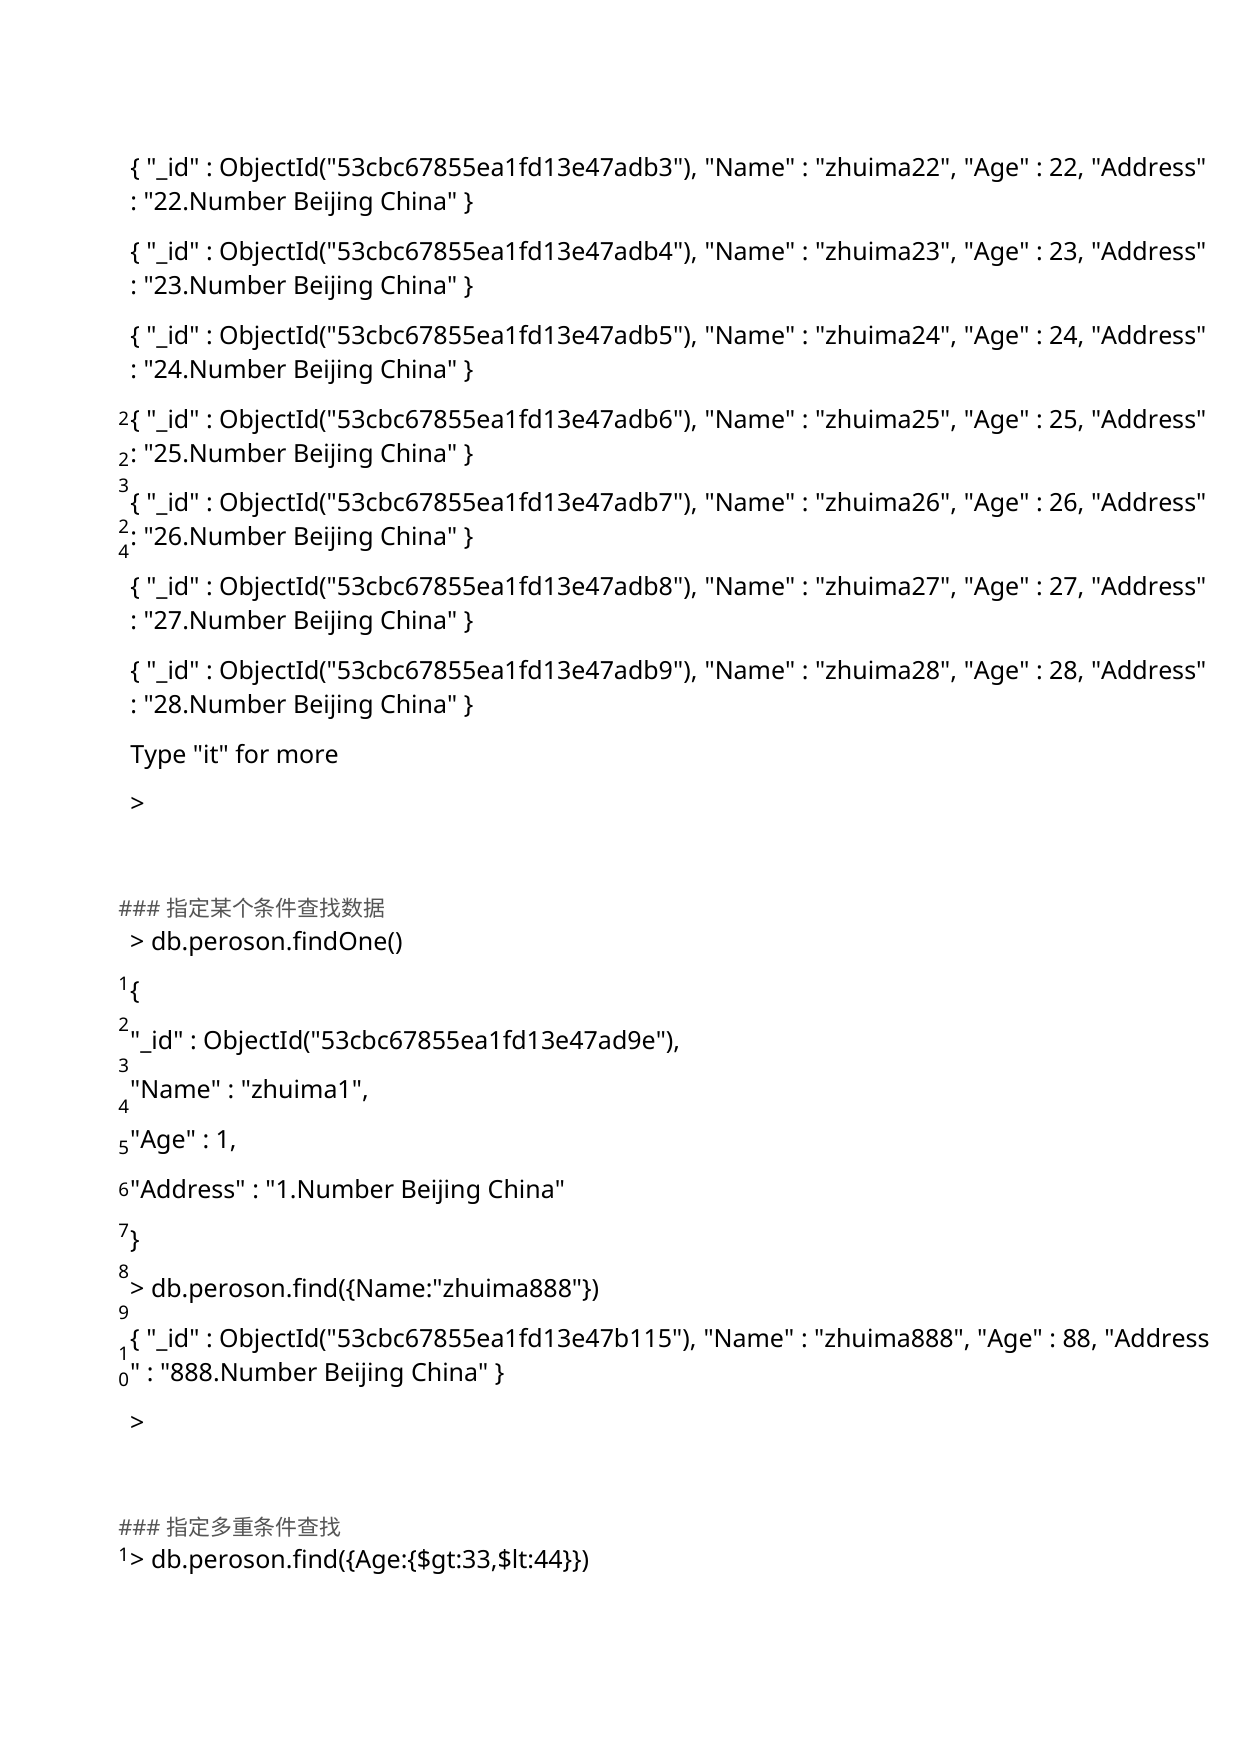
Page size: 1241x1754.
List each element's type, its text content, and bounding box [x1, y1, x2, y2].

text ### 指定某个条件查找数据 [118, 879, 1211, 923]
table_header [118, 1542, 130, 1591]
table_header > db.peroson.findOne() { "_id" : ObjectId("53cbc67855ea1fd13e47ad9e"), "Name" : "zhuima1", "Age" : 1, "Address" : "1.Number Beijing China" } > db.peroson.find({Name:"zhuima888"}) { "_id" : ObjectId("53cbc67855ea1fd13e47b115"), "Name" : "zhuima888", "Age" : 88, "Address" : "888.Number Beijing China" } > [130, 923, 1211, 1454]
text ### 指定多重条件查找 [118, 1498, 1211, 1542]
